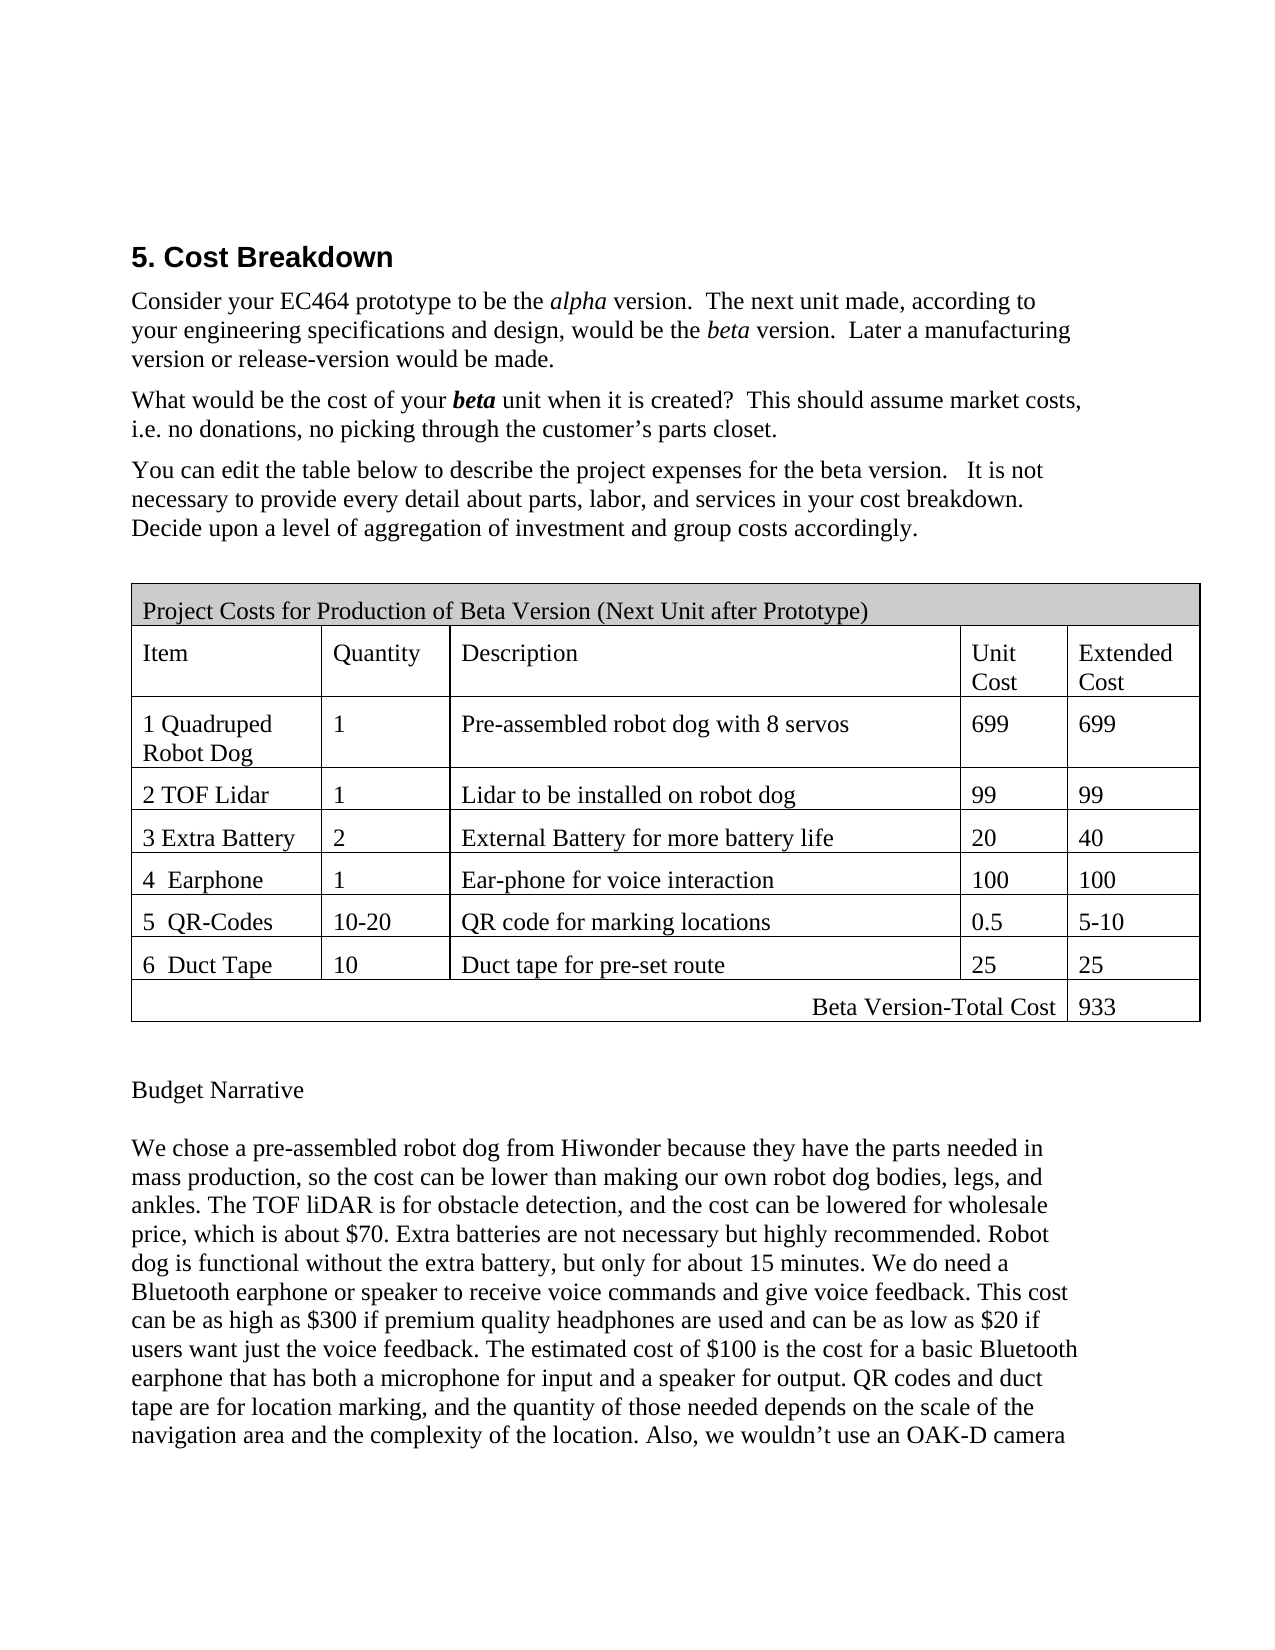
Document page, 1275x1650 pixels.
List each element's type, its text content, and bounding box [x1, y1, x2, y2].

table_cell 40 [1068, 810, 1199, 852]
table_cell 699 [1068, 697, 1199, 767]
table_cell 1 [322, 853, 449, 894]
table_cell 3 Extra Battery [132, 810, 321, 852]
table_cell Description [451, 626, 960, 696]
table_cell 10-20 [322, 895, 449, 936]
table_cell 2 [322, 810, 449, 852]
table_cell 4 Earphone [132, 853, 321, 894]
table_cell 99 [961, 768, 1067, 809]
table_cell 0.5 [961, 895, 1067, 936]
table_cell External Battery for more battery life [451, 810, 960, 852]
table_cell Quantity [322, 626, 449, 696]
table_cell 5 QR-Codes [132, 895, 321, 936]
table_cell Duct tape for pre-set route [451, 937, 960, 978]
table_cell 10 [322, 937, 449, 978]
table_cell 699 [961, 697, 1067, 767]
table_cell 933 [1068, 980, 1199, 1021]
text Consider your EC464 prototype to be the alpha version. The next unit made, according to your engineering specifications and design, would be the beta version. Later a manufacturing version or release-version would be made. [131, 286, 1087, 373]
table_cell Ear-phone for voice interaction [451, 853, 960, 894]
table_header Project Costs for Production of Beta Version (Next Unit after Prototype) [132, 584, 1199, 625]
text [131, 1133, 1087, 1449]
table_cell Extended Cost [1068, 626, 1199, 696]
table_cell Item [132, 626, 321, 696]
table_cell QR code for marking locations [451, 895, 960, 936]
table_cell 20 [961, 810, 1067, 852]
table_cell 5-10 [1068, 895, 1199, 936]
table_cell 6 Duct Tape [132, 937, 321, 978]
table_cell 2 TOF Lidar [132, 768, 321, 809]
table_cell 1 Quadruped Robot Dog [132, 697, 321, 767]
table_cell 99 [1068, 768, 1199, 809]
subtitle 5. Cost Breakdown [131, 240, 1087, 274]
table_cell 100 [961, 853, 1067, 894]
text You can edit the table below to describe the project expenses for the beta version. It is not necessary to provide every detail about parts, labor, and services in your cost breakdown. Decide upon a level of aggregation of investment and group costs accordingly. [131, 455, 1087, 541]
table_cell 1 [322, 768, 449, 809]
table_cell Pre-assembled robot dog with 8 servos [451, 697, 960, 767]
table_cell 25 [1068, 937, 1199, 978]
table_cell Lidar to be installed on robot dog [451, 768, 960, 809]
table_cell Beta Version-Total Cost [132, 980, 1067, 1021]
text What would be the cost of your beta unit when it is created? This should assume market costs, i.e. no donations, no picking through the customer’s parts closet. [131, 385, 1087, 443]
table_cell Unit Cost [961, 626, 1067, 696]
table_cell 100 [1068, 853, 1199, 894]
table_cell 25 [961, 937, 1067, 978]
table_cell 1 [322, 697, 449, 767]
text Budget Narrative [131, 1076, 1087, 1104]
